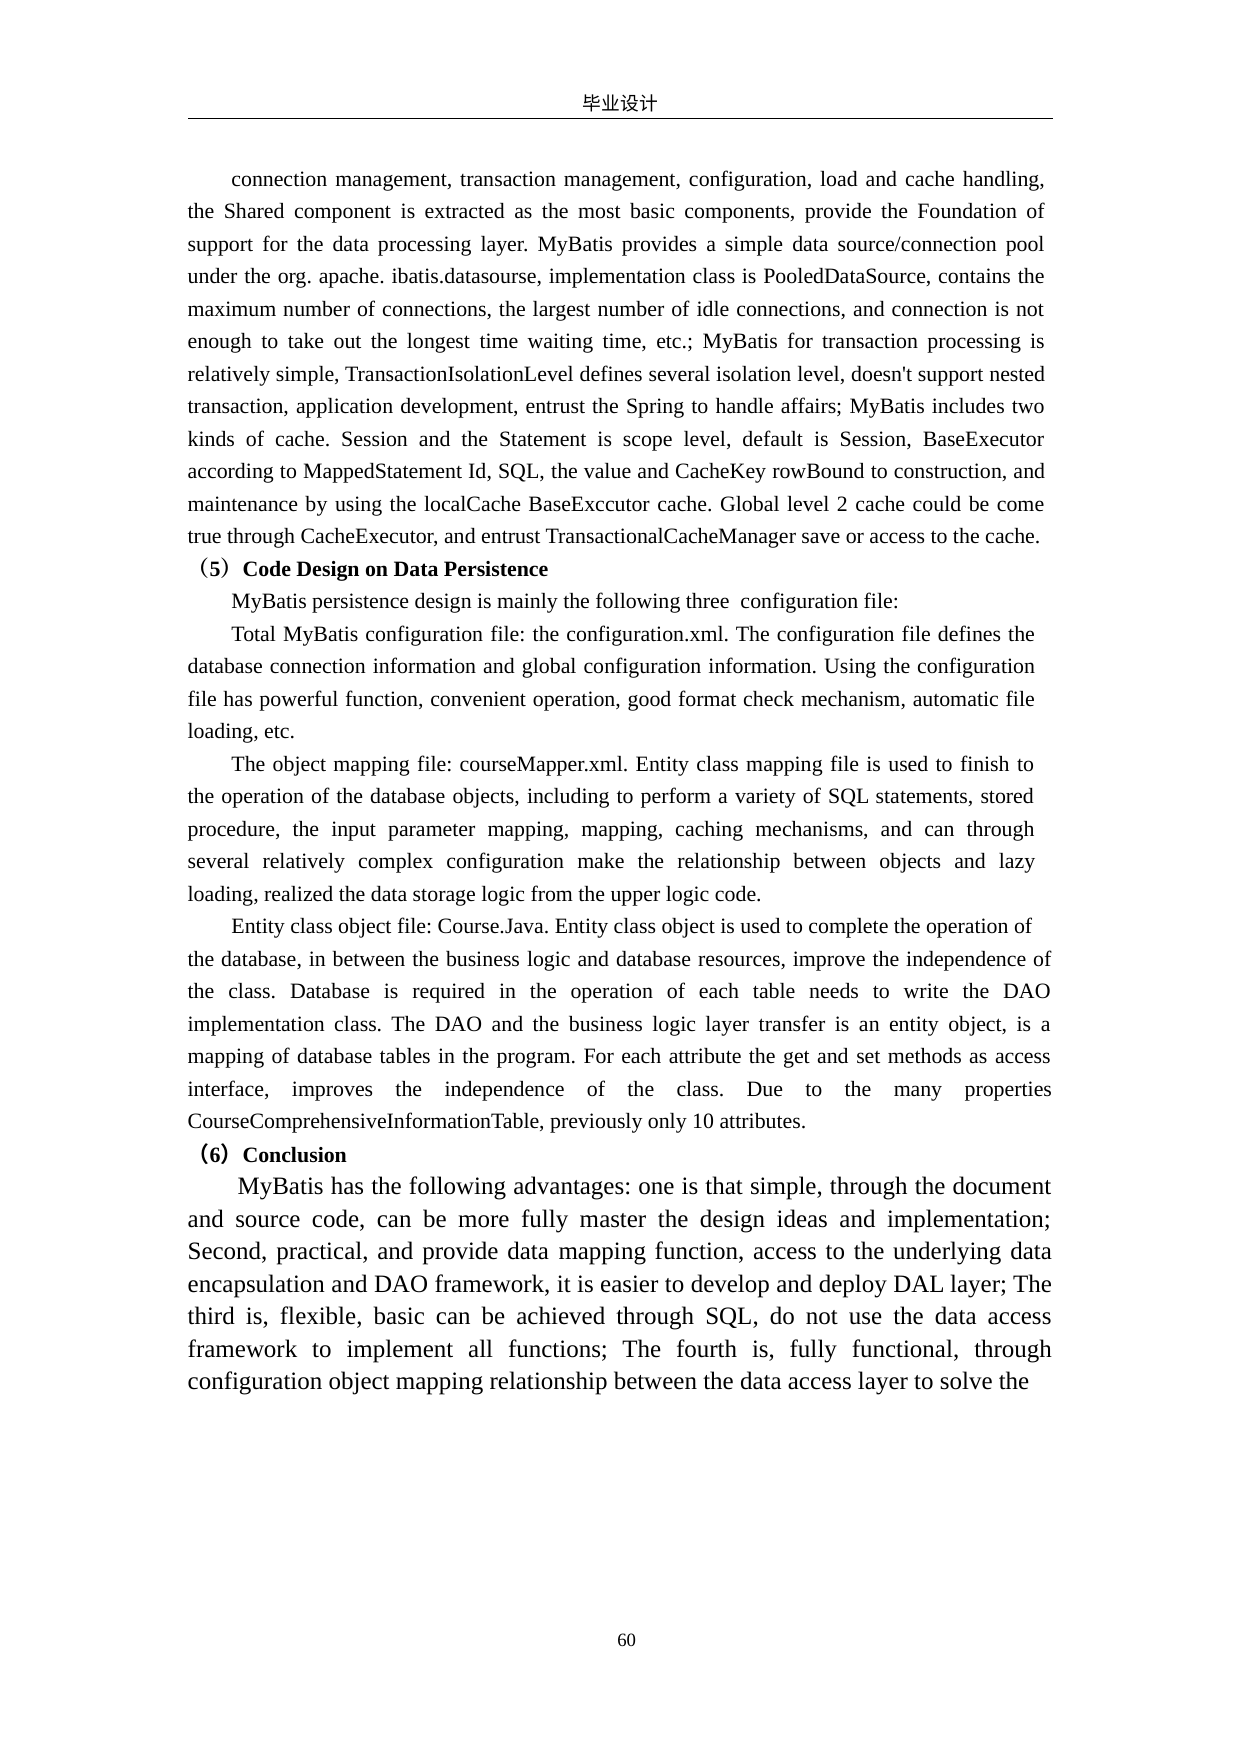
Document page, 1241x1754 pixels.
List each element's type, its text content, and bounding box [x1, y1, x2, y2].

text The object mapping file: courseMapper.xml. Entity class mapping file is used to finish to the operation of the database objects, including to perform a variety of SQL statements, stored procedure, the input parameter mapping, mapping, caching mechanisms, and can through several relatively complex configuration make the relationship between objects and lazy loading, realized the data storage logic from the upper logic code. [187, 747, 1036, 909]
list Code Design on Data Persistence [187, 552, 1053, 584]
text MyBatis persistence design is mainly the following three configuration file: [187, 584, 1053, 617]
text （6）Conclusion [187, 1137, 1053, 1169]
text connection management, transaction management, configuration, load and cache handling, the Shared component is extracted as the most basic components, provide the Foundation of support for the data processing layer. MyBatis provides a simple data source/connection pool under the org. apache. ibatis.datasourse, implementation class is PooledDataSource, contains the maximum number of connections, the largest number of idle connections, and connection is not enough to take out the longest time waiting time, etc.; MyBatis for transaction processing is relatively simple, TransactionIsolationLevel defines several isolation level, doesn't support nested transaction, application development, entrust the Spring to handle affairs; MyBatis includes two kinds of cache. Session and the Statement is scope level, default is Session, BaseExecutor according to MappedStatement Id, SQL, the value and CacheKey rowBound to construction, and maintenance by using the localCache BaseExccutor cache. Global level 2 cache could be come true through CacheExecutor, and entrust TransactionalCacheManager save or access to the cache. [187, 162, 1046, 552]
text Entity class object file: Course.Java. Entity class object is used to complete the operation of [187, 909, 1036, 942]
text MyBatis has the following advantages: one is that simple, through the document and source code, can be more fully master the design ideas and implementation; Second, practical, and provide data mapping function, access to the underlying data encapsulation and DAO framework, it is easier to develop and deploy DAL layer; The third is, flexible, basic can be achieved through SQL, do not use the data access framework to implement all functions; The fourth is, fully functional, through configuration object mapping relationship between the data access layer to solve the [187, 1169, 1053, 1397]
text Total MyBatis configuration file: the configuration.xml. The configuration file defines the database connection information and global configuration information. Using the configuration file has powerful function, convenient operation, good format check mechanism, automatic file loading, etc. [187, 617, 1036, 747]
text the database, in between the business logic and database resources, improve the independence of the class. Database is required in the operation of each table needs to write the DAO implementation class. The DAO and the business logic layer transfer is an entity object, is a mapping of database tables in the program. For each attribute the get and set methods as access interface, improves the independence of the class. Due to the many properties CourseComprehensiveInformationTable, previously only 10 attributes. [187, 942, 1053, 1137]
